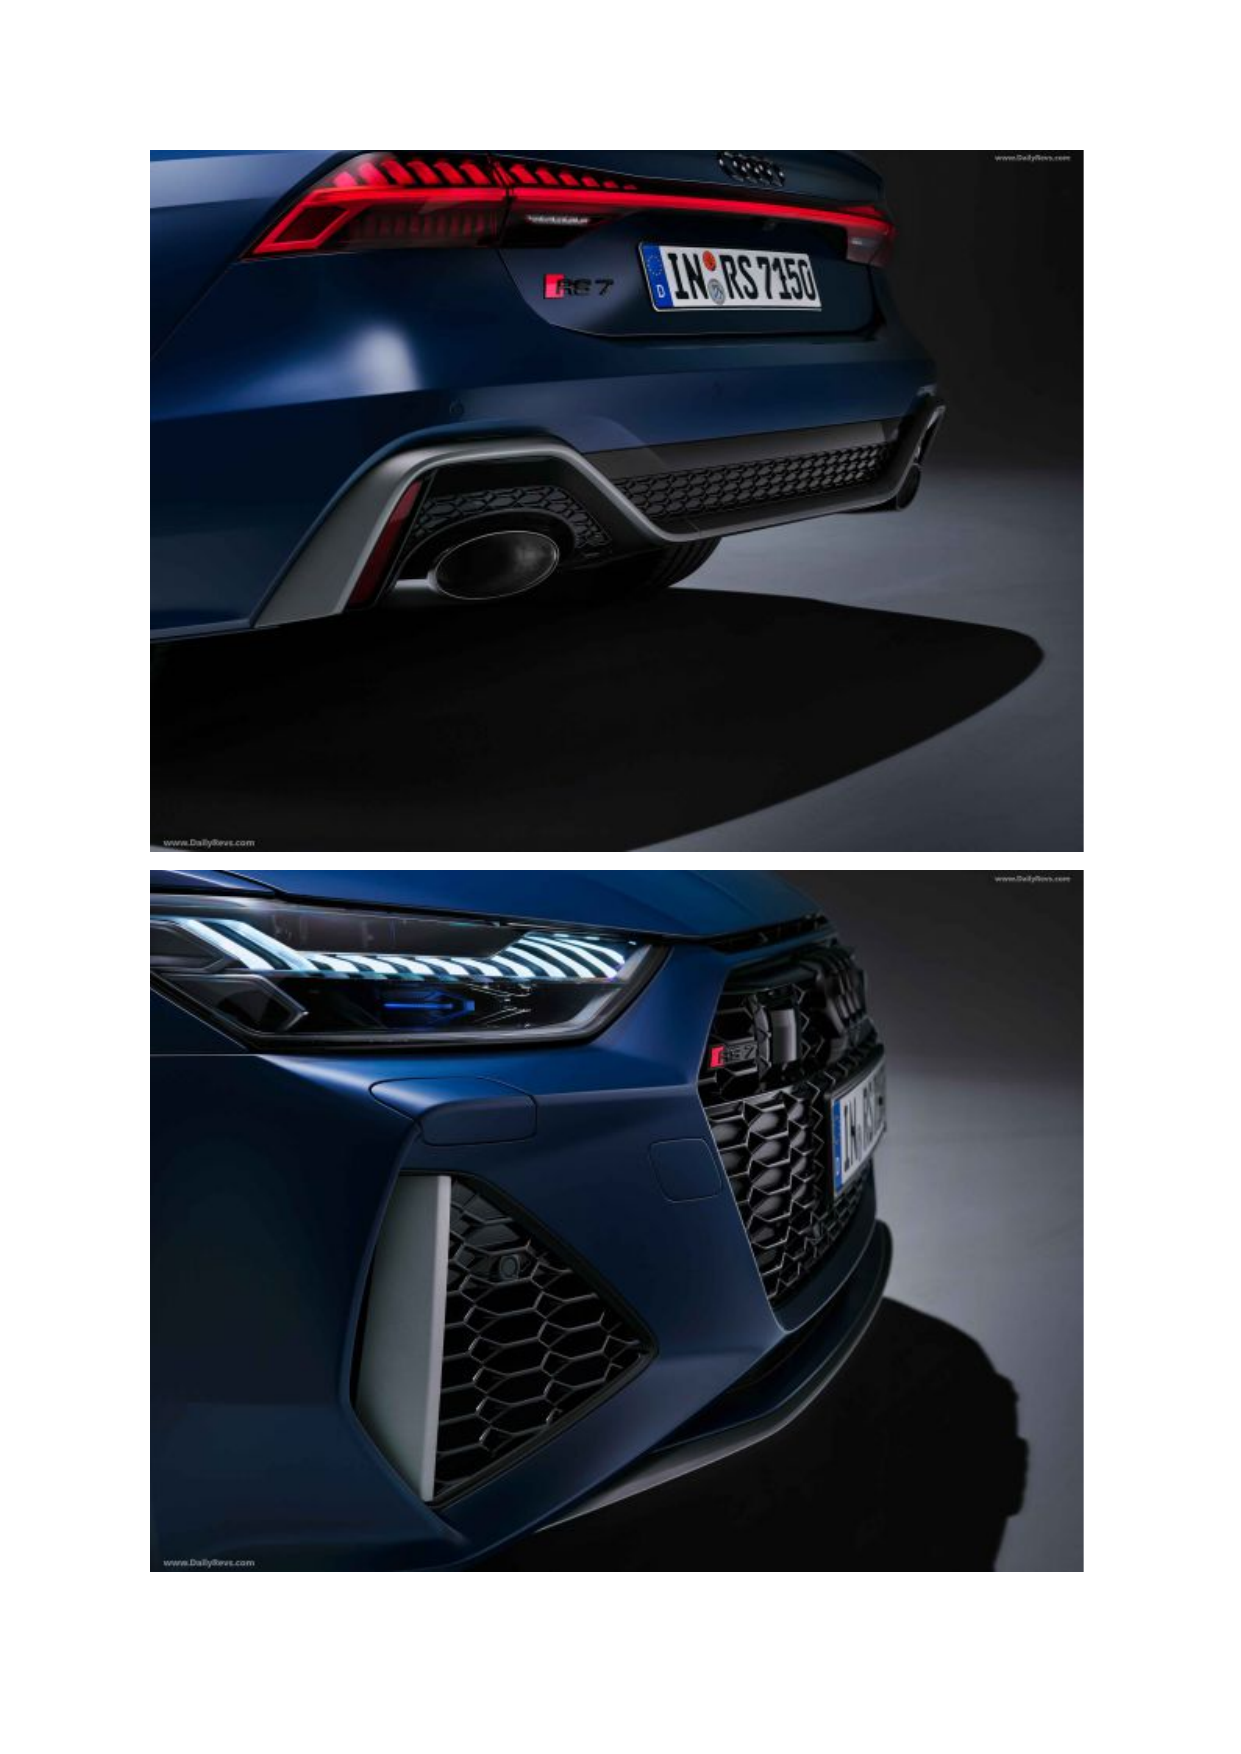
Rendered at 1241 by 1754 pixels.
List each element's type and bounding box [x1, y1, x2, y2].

picture [150, 870, 1084, 1572]
picture [150, 150, 1084, 852]
